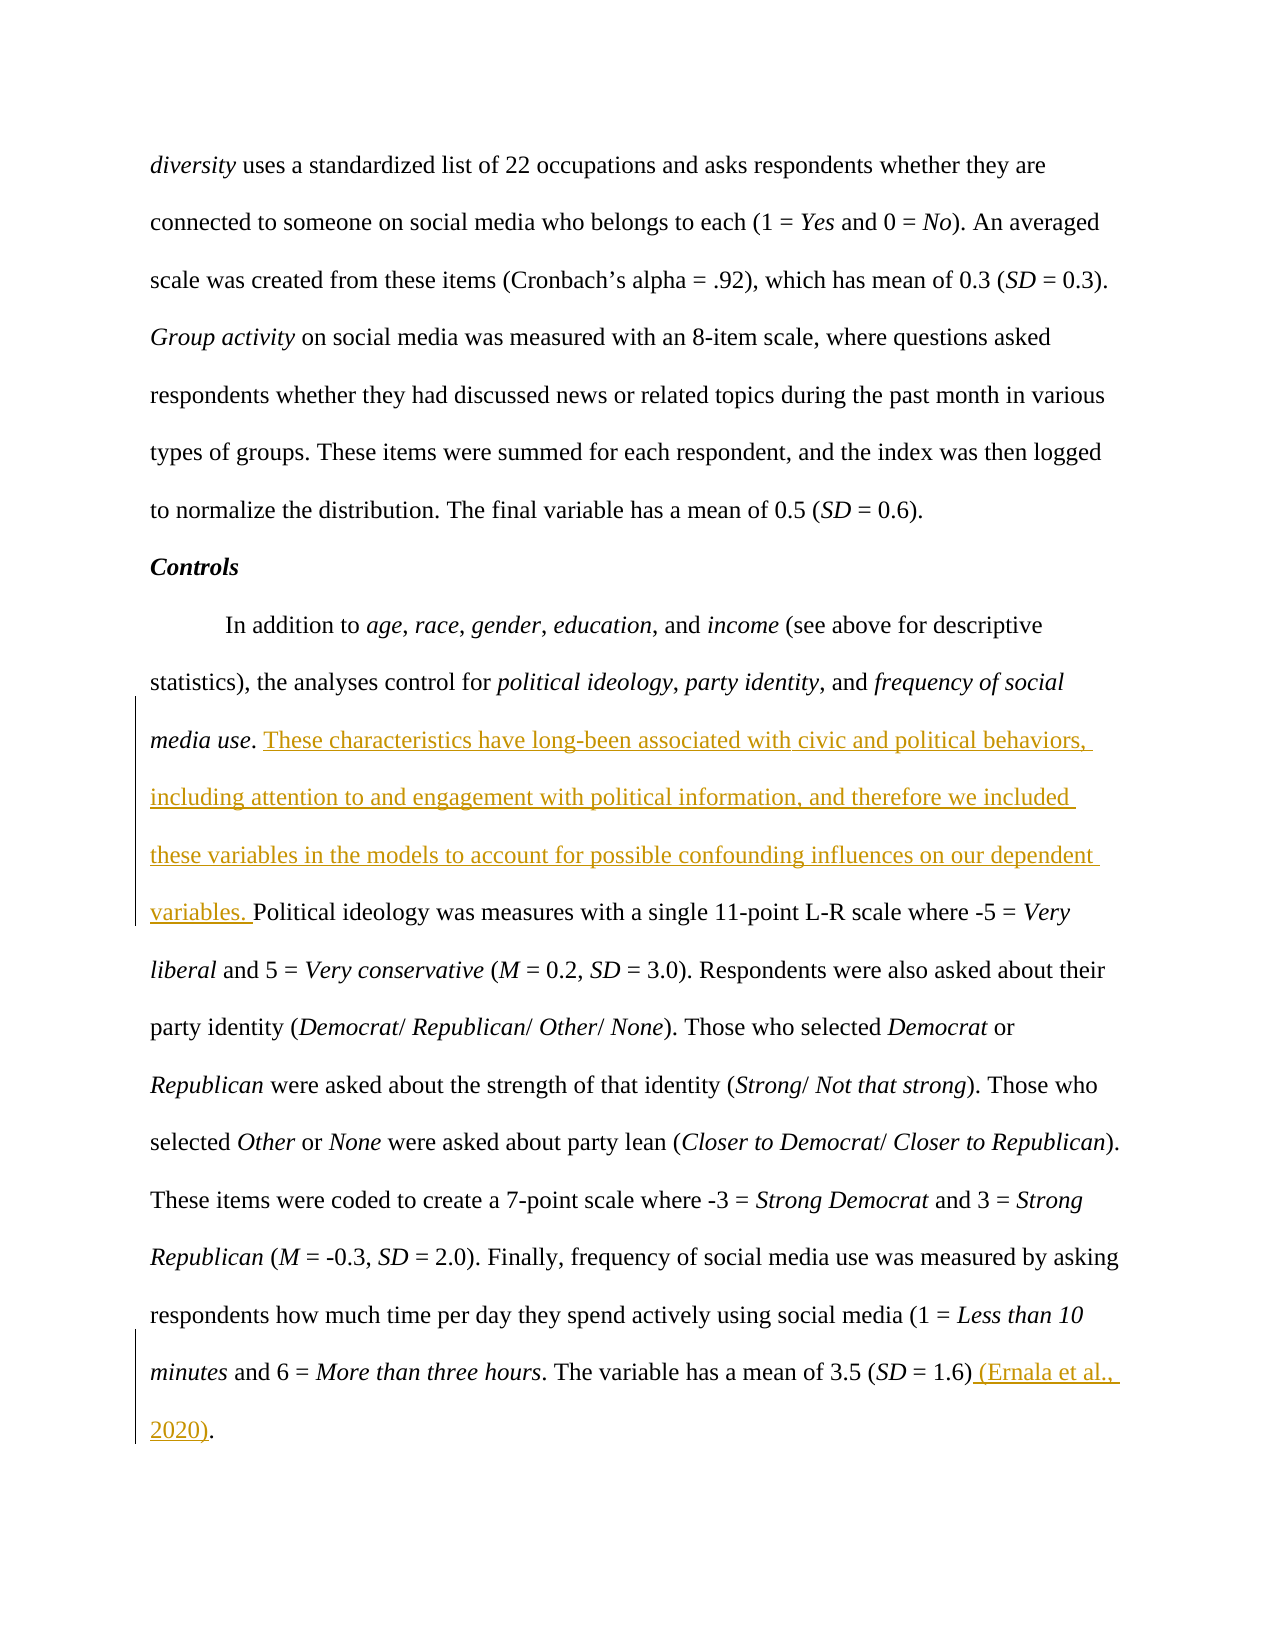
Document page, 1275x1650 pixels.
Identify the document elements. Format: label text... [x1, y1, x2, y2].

text Controls [150, 552, 1125, 581]
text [150, 150, 1125, 524]
text In addition to age, race, gender, education, and income (see above for descriptive statistics), the analyses control for political ideology, party identity, and frequency of social media use. Political ideology was measures with a single 11-point L-R scale where -5 = Very liberal and 5 = Very conservative (M = 0.2, SD = 3.0). Respondents were also asked about their party identity (Democrat/ Republican/ Other/ None). Those who selected Democrat or Republican were asked about the strength of that identity (Strong/ Not that strong). Those who selected Other or None were asked about party lean (Closer to Democrat/ Closer to Republican). These items were coded to create a 7-point scale where -3 = Strong Democrat and 3 = Strong Republican (M = -0.3, SD = 2.0). Finally, frequency of social media use was measured by asking respondents how much time per day they spend actively using social media (1 = Less than 10 minutes and 6 = More than three hours. The variable has a mean of 3.5 (SD = 1.6). [150, 610, 1125, 1444]
